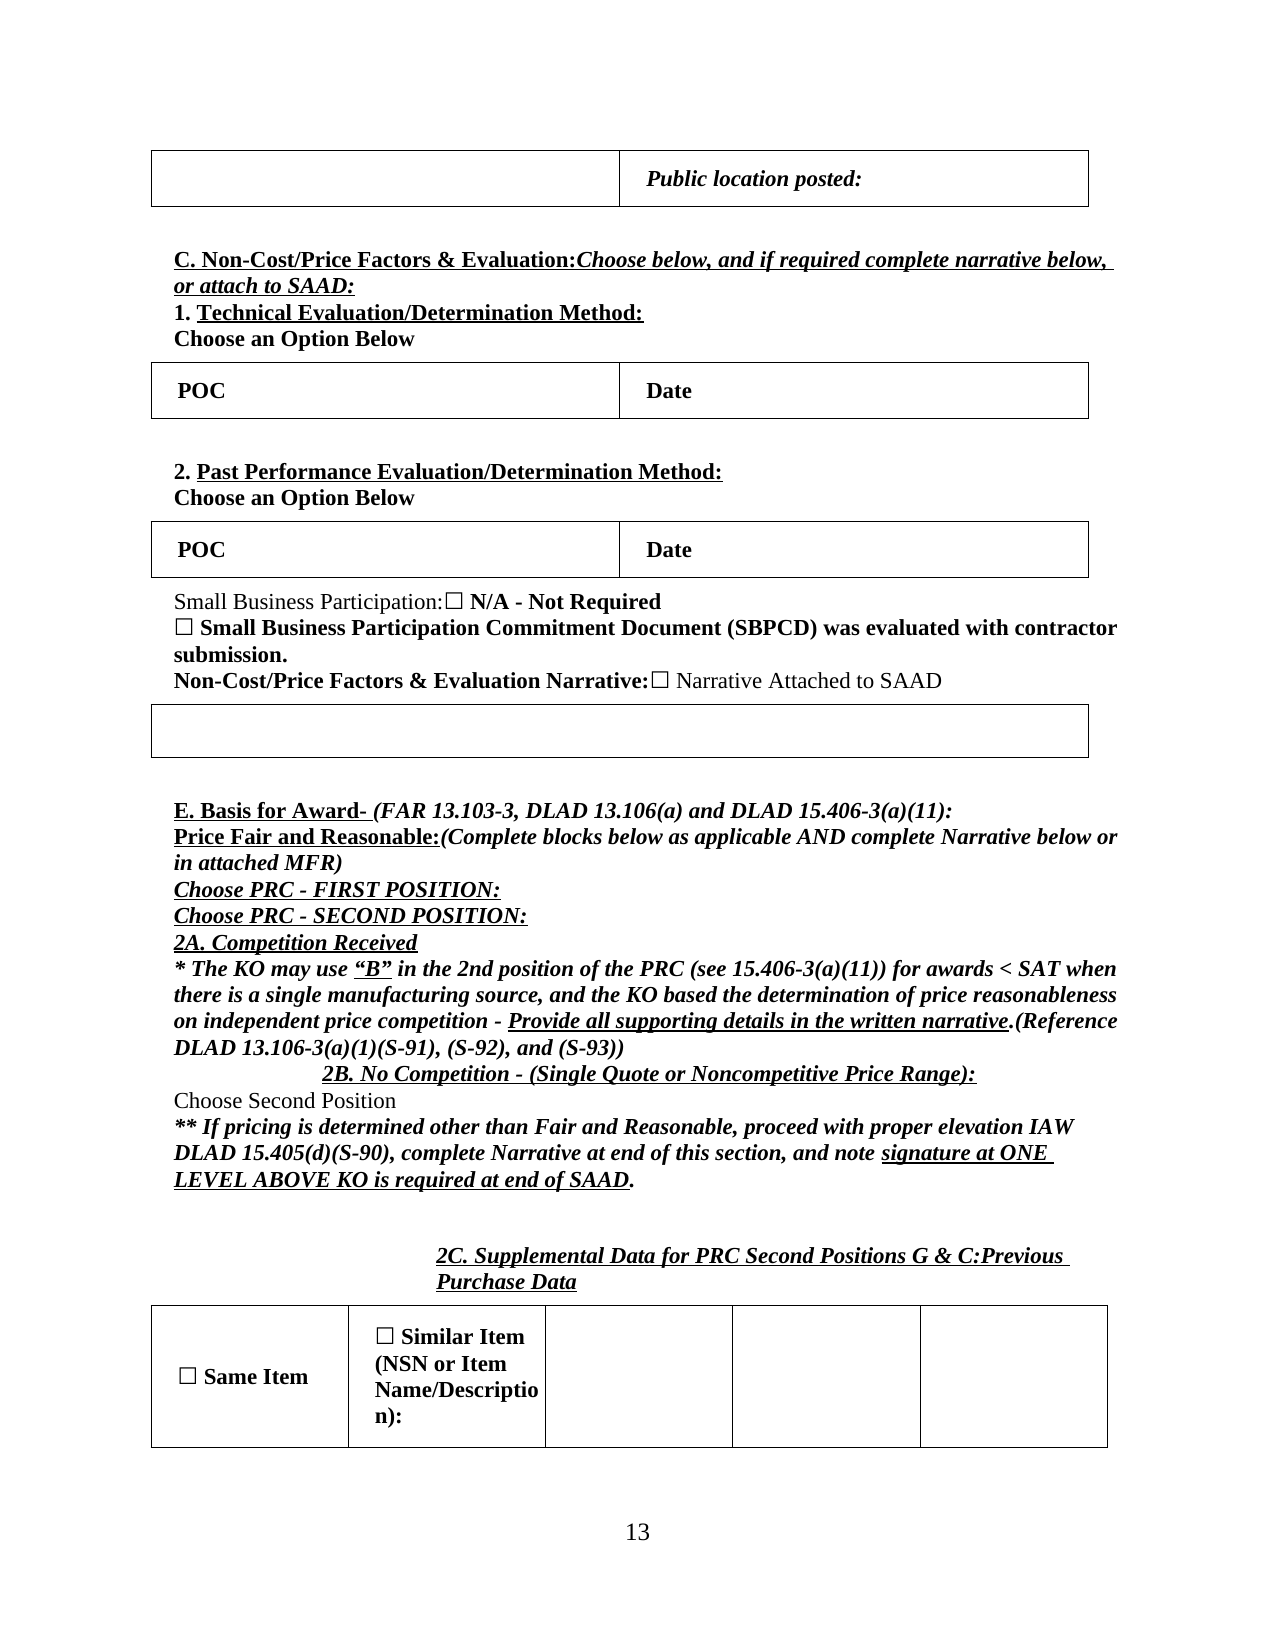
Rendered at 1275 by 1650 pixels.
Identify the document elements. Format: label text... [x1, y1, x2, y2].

text Small Business Participation:☐ N/A - Not Required [163, 578, 1135, 614]
table_header POC [152, 522, 619, 577]
table_header Date [620, 363, 1088, 418]
text Choose PRC - FIRST POSITION: [163, 876, 1135, 902]
text Choose an Option Below [163, 325, 1135, 362]
text Choose PRC - SECOND POSITION: [163, 902, 1135, 928]
table_header ☐ Similar Item (NSN or Item Name/Description): [349, 1306, 545, 1447]
text ☐ Small Business Participation Commitment Document (SBPCD) was evaluated with contractor submission. [163, 614, 1135, 667]
text ** If pricing is determined other than Fair and Reasonable, proceed with proper elevation IAW DLAD 15.405(d)(S-90), complete Narrative at end of this section, and note signature at ONE LEVEL ABOVE KO is required at end of SAAD. [163, 1113, 1135, 1192]
table_header [733, 1306, 920, 1447]
text 2C. Supplemental Data for PRC Second Positions G & C:Previous Purchase Data [426, 1231, 1135, 1305]
text Price Fair and Reasonable:(Complete blocks below as applicable AND complete Narrative below or in attached MFR) [163, 823, 1135, 876]
text E. Basis for Award- (FAR 13.103-3, DLAD 13.106(a) and DLAD 15.406-3(a)(11): [163, 797, 1135, 823]
table_cell Public location posted: [620, 151, 1088, 206]
text 2A. Competition Received [163, 928, 1135, 955]
text 2B. No Competition - (Single Quote or Noncompetitive Price Range): [163, 1060, 1135, 1087]
table_cell [152, 151, 619, 206]
table_header Date [620, 522, 1088, 577]
text Non-Cost/Price Factors & Evaluation Narrative:☐ Narrative Attached to SAAD [163, 667, 1135, 704]
text C. Non-Cost/Price Factors & Evaluation:Choose below, and if required complete narrative below, or attach to SAAD: [163, 246, 1135, 299]
table_header [546, 1306, 732, 1447]
table_header ☐ Same Item [152, 1306, 348, 1447]
text Choose an Option Below [163, 484, 1135, 521]
table_header [921, 1306, 1107, 1447]
text Choose Second Position [163, 1087, 1135, 1113]
text 2. Past Performance Evaluation/Determination Method: [163, 458, 1135, 484]
table_header [152, 705, 1088, 757]
text 1. Technical Evaluation/Determination Method: [163, 299, 1135, 325]
text * The KO may use “B” in the 2nd position of the PRC (see 15.406-3(a)(11)) for awards < SAT when there is a single manufacturing source, and the KO based the determination of price reasonableness on independent price competition - Provide all supporting details in the written narrative.(Reference DLAD 13.106-3(a)(1)(S-91), (S-92), and (S-93)) [163, 955, 1135, 1060]
table_header POC [152, 363, 619, 418]
